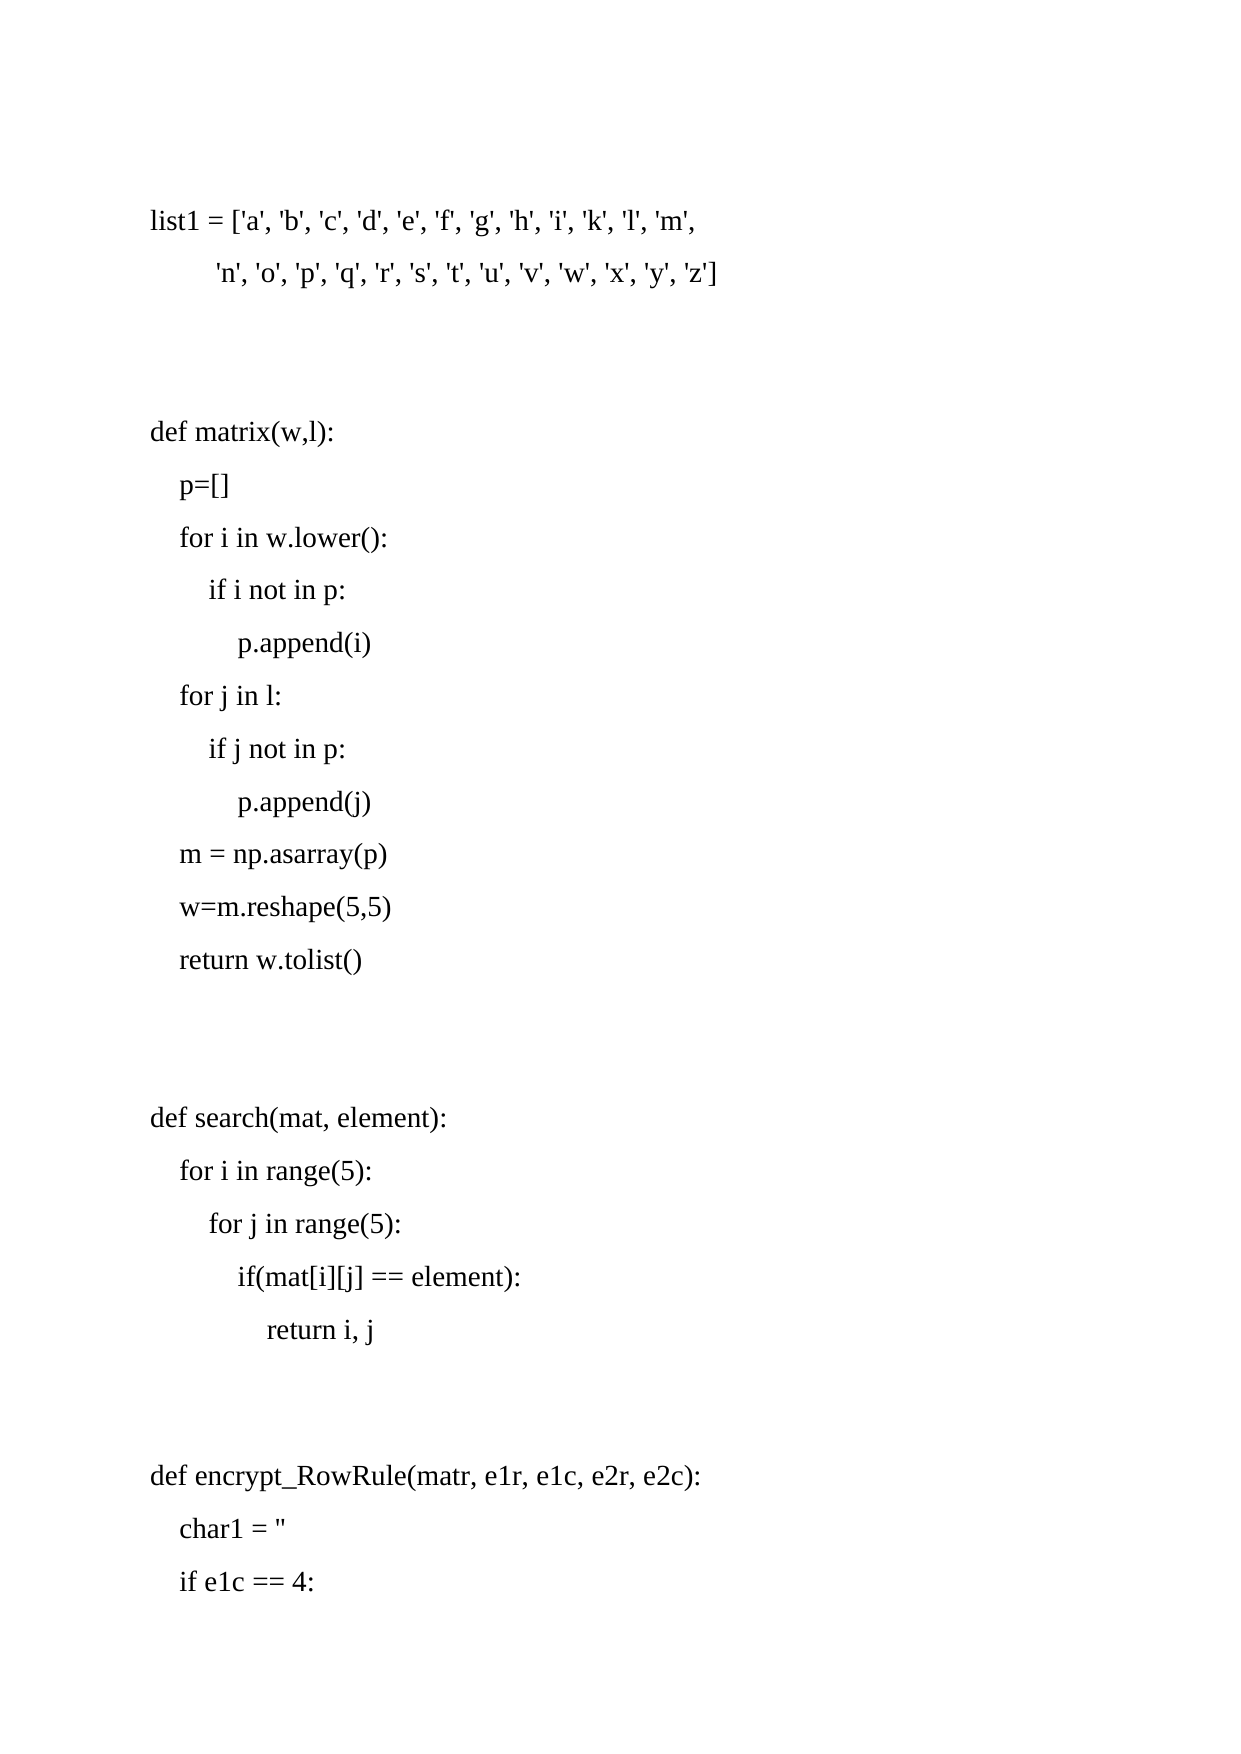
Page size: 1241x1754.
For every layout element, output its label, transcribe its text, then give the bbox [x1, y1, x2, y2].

text if j not in p: [150, 731, 1090, 764]
text if(mat[i][j] == element): [150, 1259, 1090, 1293]
text p.append(i) [150, 625, 1090, 659]
text return i, j [150, 1312, 1090, 1345]
text for i in range(5): [150, 1153, 1090, 1187]
text if i not in p: [150, 572, 1090, 606]
text 'n', 'o', 'p', 'q', 'r', 's', 't', 'u', 'v', 'w', 'x', 'y', 'z'] [150, 256, 1090, 289]
text return w.tolist() [150, 942, 1090, 976]
text for j in l: [150, 678, 1090, 712]
text for i in w.lower(): [150, 520, 1090, 553]
text p=[] [150, 467, 1090, 500]
text char1 = '' [150, 1511, 1090, 1545]
text list1 = ['a', 'b', 'c', 'd', 'e', 'f', 'g', 'h', 'i', 'k', 'l', 'm', [150, 203, 1090, 236]
text def matrix(w,l): [150, 414, 1090, 448]
text w=m.reshape(5,5) [150, 889, 1090, 923]
text p.append(j) [150, 784, 1090, 817]
text m = np.asarray(p) [150, 837, 1090, 870]
text if e1c == 4: [150, 1564, 1090, 1598]
text def encrypt_RowRule(matr, e1r, e1c, e2r, e2c): [150, 1458, 1090, 1492]
text for j in range(5): [150, 1206, 1090, 1240]
text def search(mat, element): [150, 1101, 1090, 1134]
